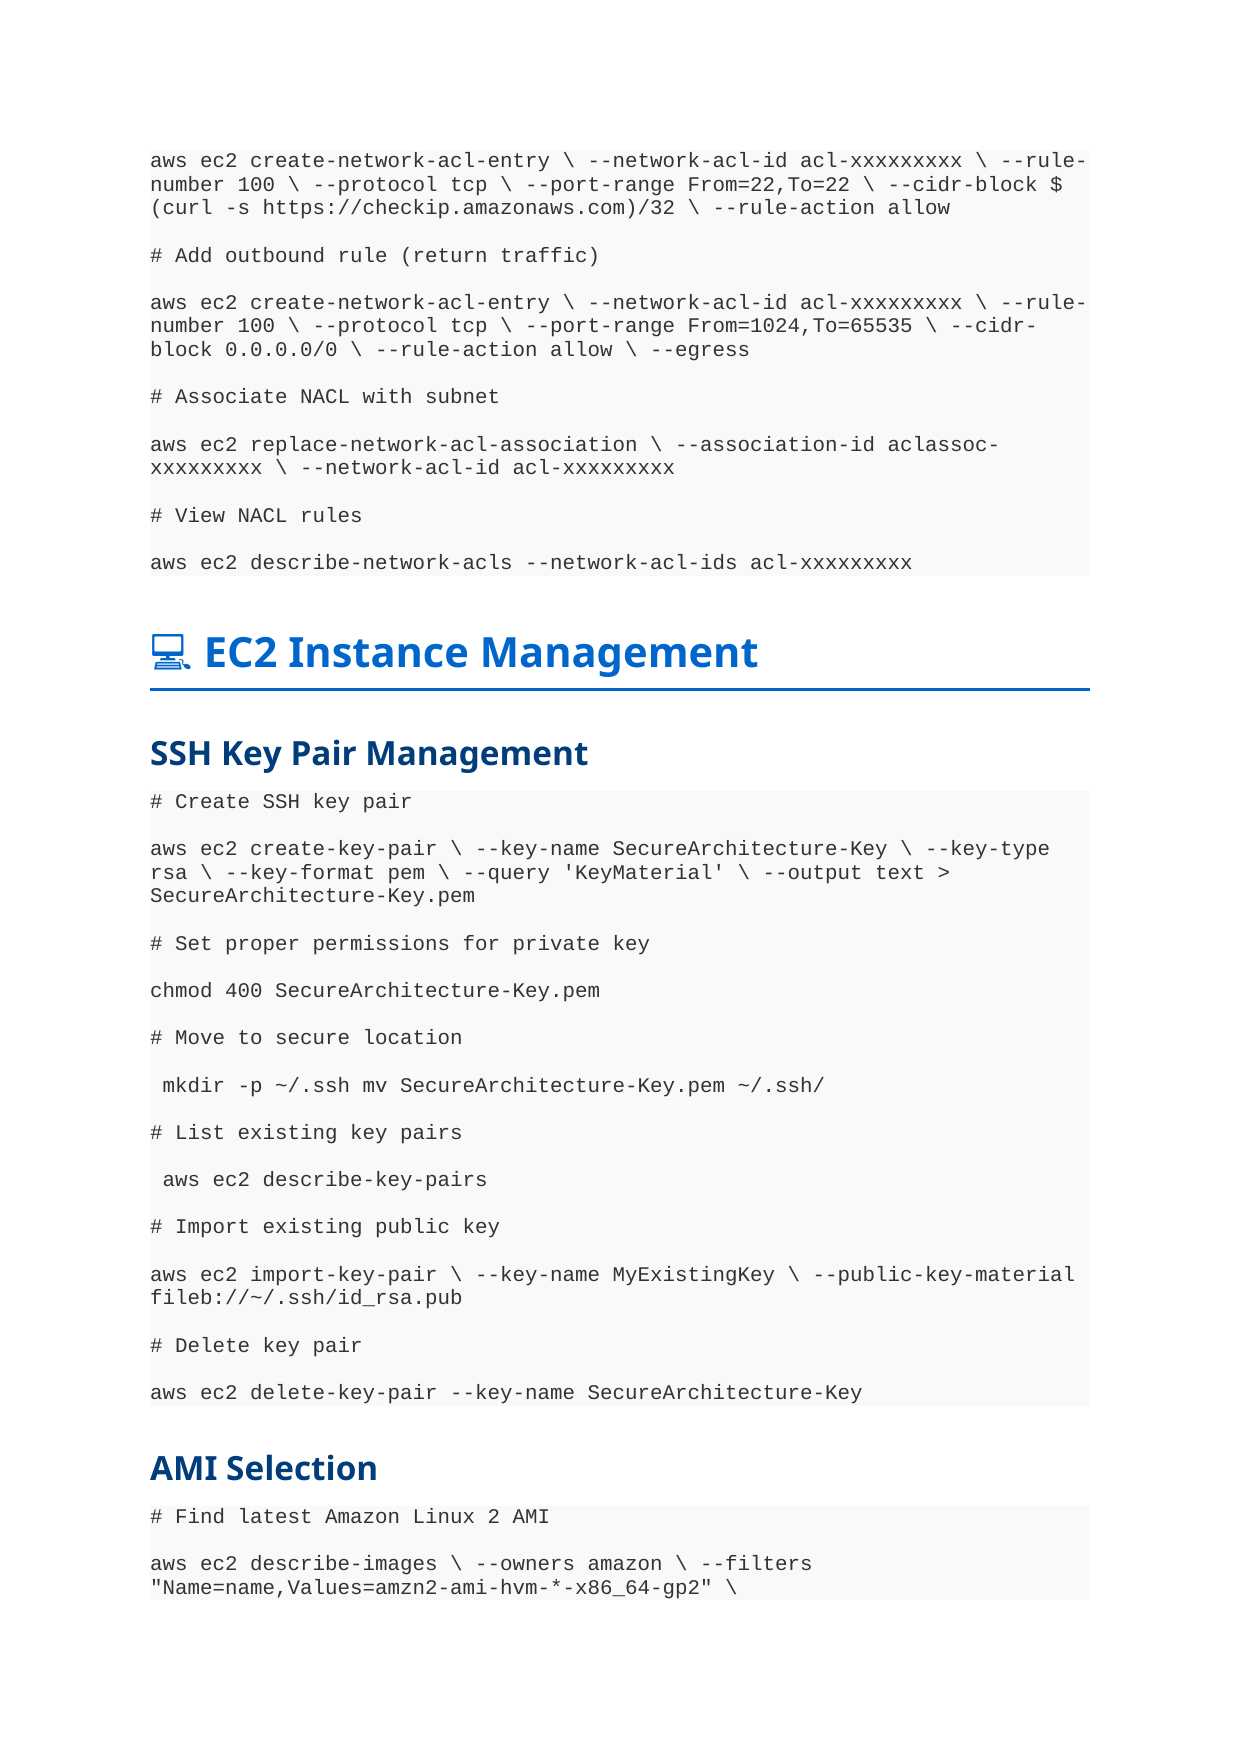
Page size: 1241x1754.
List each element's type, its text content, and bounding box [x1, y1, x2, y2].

text aws ec2 delete-key-pair --key-name SecureArchitecture-Key [150, 1382, 1090, 1406]
text aws ec2 describe-network-acls --network-acl-ids acl-xxxxxxxxx [150, 552, 1090, 576]
text # Create SSH key pair [150, 791, 1090, 814]
text aws ec2 create-network-acl-entry \ --network-acl-id acl-xxxxxxxxx \ --rule-number 100 \ --protocol tcp \ --port-range From=1024,To=65535 \ --cidr-block 0.0.0.0/0 \ --rule-action allow \ --egress [150, 292, 1090, 363]
text # List existing key pairs [150, 1122, 1090, 1146]
subtitle SSH Key Pair Management [150, 730, 1090, 775]
text # Find latest Amazon Linux 2 AMI [150, 1506, 1090, 1529]
text mkdir -p ~/.ssh mv SecureArchitecture-Key.pem ~/.ssh/ [150, 1074, 1090, 1098]
text aws ec2 describe-key-pairs [150, 1169, 1090, 1193]
text # Move to secure location [150, 1027, 1090, 1051]
text # Delete key pair [150, 1335, 1090, 1358]
text # Add outbound rule (return traffic) [150, 244, 1090, 268]
text # Set proper permissions for private key [150, 933, 1090, 956]
text aws ec2 create-key-pair \ --key-name SecureArchitecture-Key \ --key-type rsa \ --key-format pem \ --query 'KeyMaterial' \ --output text > SecureArchitecture-Key.pem [150, 838, 1090, 909]
text # View NACL rules [150, 505, 1090, 528]
subtitle 💻 EC2 Instance Management [150, 622, 1090, 688]
subtitle AMI Selection [150, 1445, 1090, 1490]
text aws ec2 replace-network-acl-association \ --association-id aclassoc-xxxxxxxxx \ --network-acl-id acl-xxxxxxxxx [150, 434, 1090, 481]
text aws ec2 import-key-pair \ --key-name MyExistingKey \ --public-key-material fileb://~/.ssh/id_rsa.pub [150, 1264, 1090, 1311]
text # Associate NACL with subnet [150, 386, 1090, 410]
text aws ec2 create-network-acl-entry \ --network-acl-id acl-xxxxxxxxx \ --rule-number 100 \ --protocol tcp \ --port-range From=22,To=22 \ --cidr-block $(curl -s https://checkip.amazonaws.com)/32 \ --rule-action allow [150, 150, 1090, 221]
text chmod 400 SecureArchitecture-Key.pem [150, 980, 1090, 1004]
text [150, 1553, 1090, 1600]
text # Import existing public key [150, 1216, 1090, 1240]
